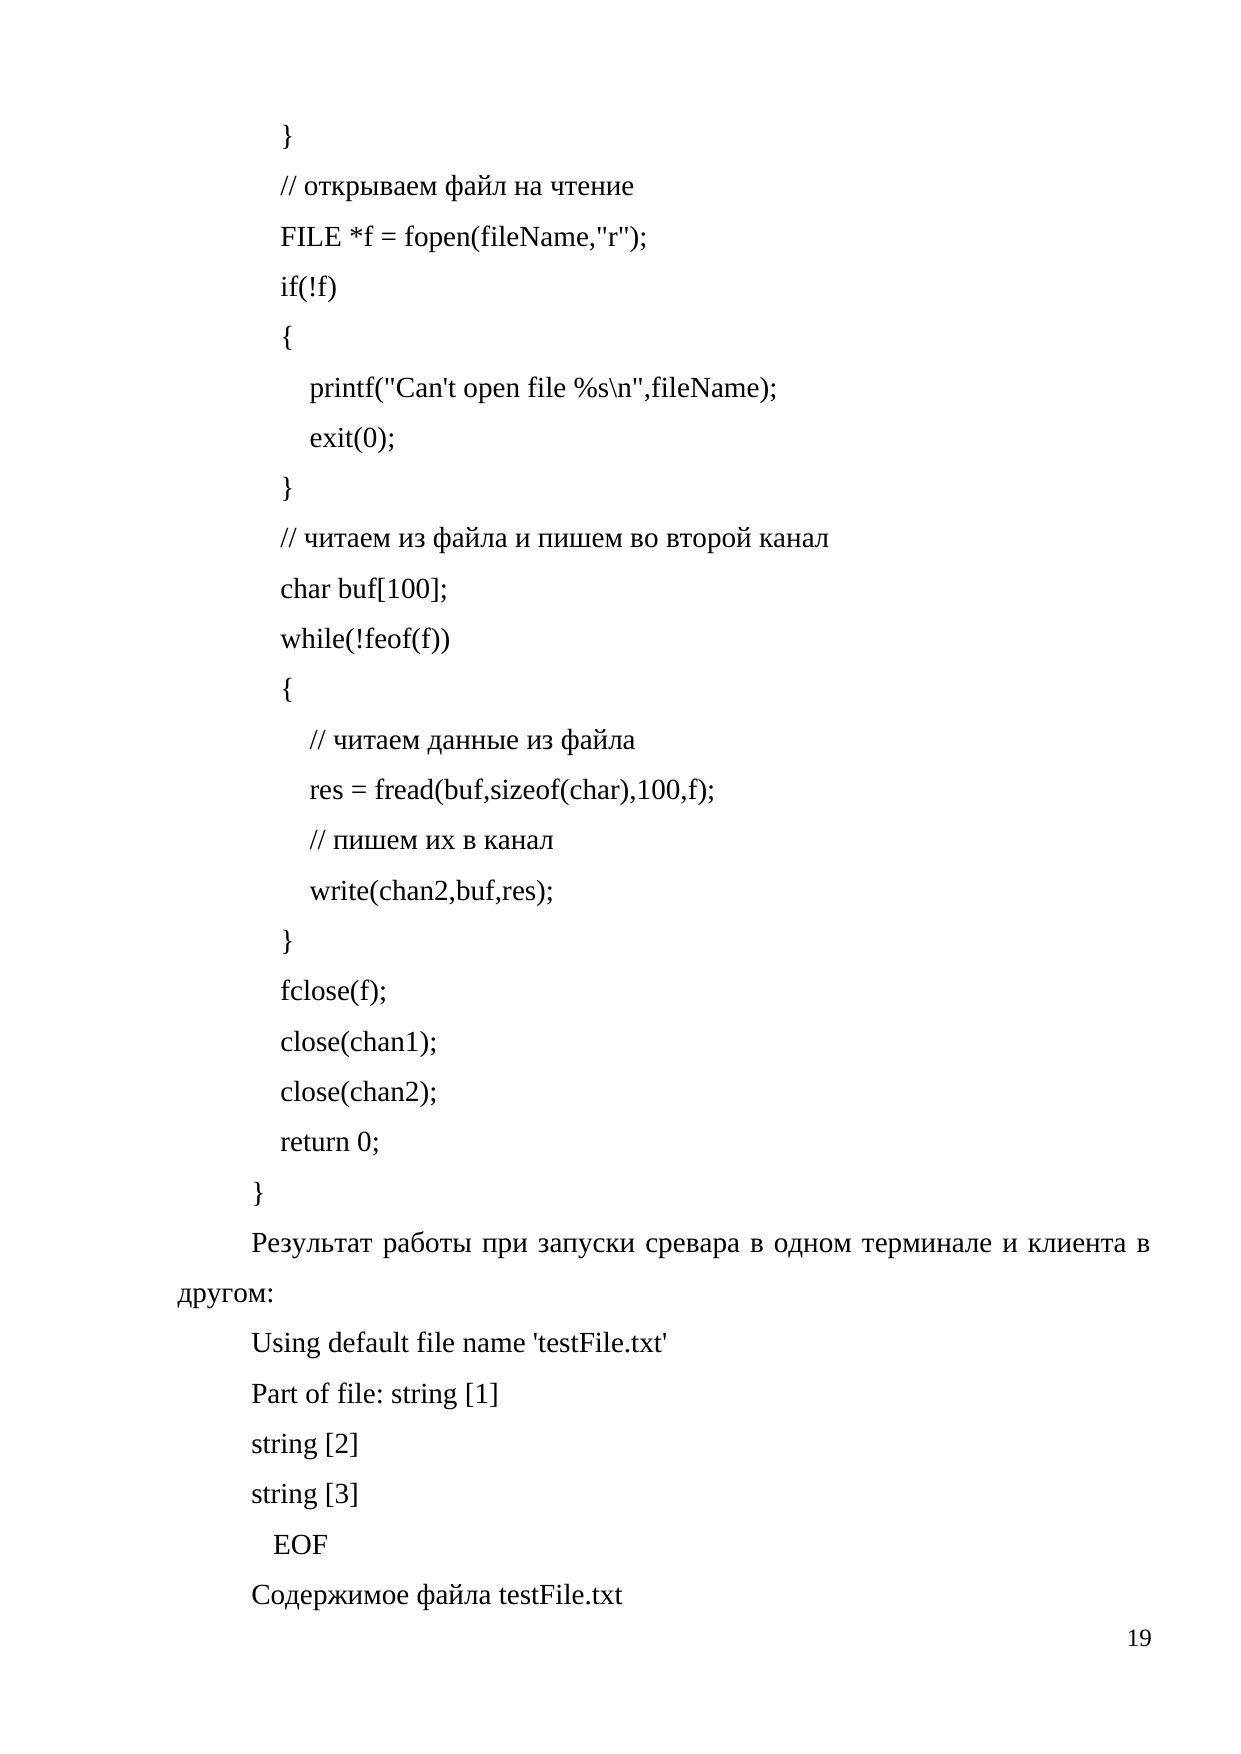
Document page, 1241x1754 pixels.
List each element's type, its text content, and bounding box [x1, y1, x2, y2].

text res = fread(buf,sizeof(char),100,f); [177, 772, 1152, 806]
text write(chan2,buf,res); [177, 873, 1152, 906]
text if(!f) [177, 269, 1152, 303]
text // читаем из файла и пишем во второй канал [177, 521, 1152, 554]
text // открываем файл на чтение [177, 168, 1152, 202]
text fclose(f); [177, 973, 1152, 1007]
text while(!feof(f)) [177, 621, 1152, 655]
text // пишем их в канал [177, 822, 1152, 856]
text Содержимое файла testFile.txt [177, 1577, 1152, 1611]
text close(chan1); [177, 1024, 1152, 1057]
text { [177, 319, 1152, 353]
text string [3] [177, 1477, 1152, 1510]
text string [2] [177, 1426, 1152, 1460]
text char buf[100]; [177, 571, 1152, 604]
text { [177, 672, 1152, 705]
text return 0; [177, 1124, 1152, 1158]
text } [177, 1175, 1152, 1208]
text } [177, 470, 1152, 504]
text printf("Can't open file %s\n",fileName); [177, 370, 1152, 403]
text Part of file: string [1] [177, 1376, 1152, 1409]
text Using default file name 'testFile.txt' [177, 1326, 1152, 1359]
text FILE *f = fopen(fileName,"r"); [177, 219, 1152, 252]
text EOF [177, 1527, 1152, 1560]
text } [177, 118, 1152, 152]
text // читаем данные из файла [177, 722, 1152, 755]
text Результат работы при запуски сревара в одном терминале и клиента в другом: [177, 1225, 1152, 1309]
text exit(0); [177, 420, 1152, 453]
text close(chan2); [177, 1074, 1152, 1108]
text } [177, 923, 1152, 957]
